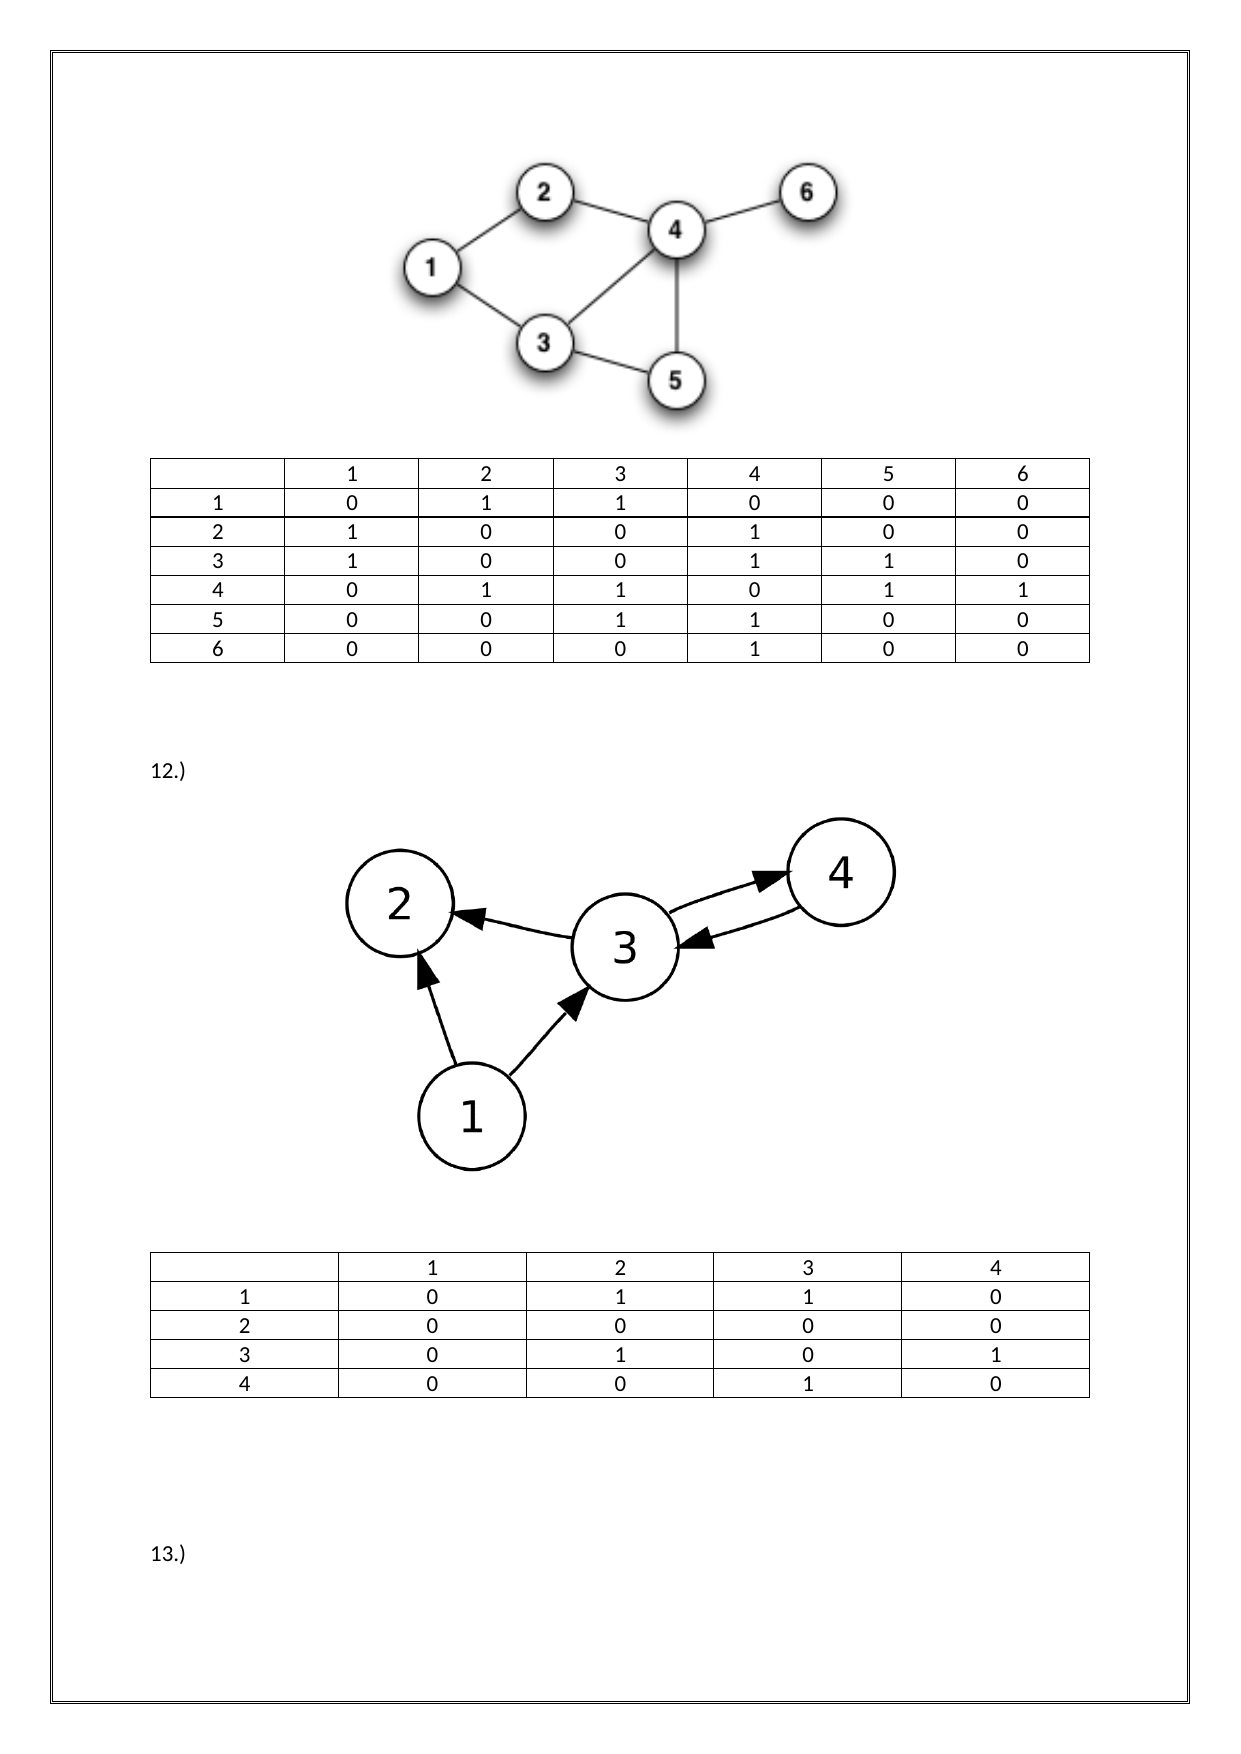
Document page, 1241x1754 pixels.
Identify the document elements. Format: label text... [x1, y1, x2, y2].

table_cell 0 [822, 518, 955, 546]
table_header 1 [339, 1253, 526, 1281]
table_cell 0 [419, 634, 553, 662]
table_cell 1 [688, 605, 821, 633]
table_cell 1 [956, 576, 1089, 604]
table_cell 0 [902, 1311, 1089, 1339]
table_cell 4 [151, 576, 284, 604]
table_cell 0 [339, 1311, 526, 1339]
table_cell 0 [822, 605, 955, 633]
picture [331, 803, 909, 1186]
table_cell 0 [688, 576, 821, 604]
table_cell 1 [822, 576, 955, 604]
table_cell 0 [285, 605, 418, 633]
table_cell 1 [554, 605, 687, 633]
table_cell 0 [339, 1282, 526, 1310]
table_cell 0 [419, 518, 553, 546]
table_cell 1 [285, 547, 418, 574]
picture [381, 150, 859, 440]
table_cell 0 [339, 1340, 526, 1368]
table_cell 1 [714, 1369, 901, 1397]
table_header 3 [554, 459, 687, 487]
table_cell 3 [151, 1340, 338, 1368]
table_cell 1 [151, 489, 284, 516]
table_cell 0 [956, 547, 1089, 574]
table_cell 0 [527, 1369, 713, 1397]
table_cell 1 [688, 634, 821, 662]
table_cell 1 [554, 576, 687, 604]
table_cell 1 [285, 518, 418, 546]
table_cell 6 [151, 634, 284, 662]
table_cell 0 [956, 518, 1089, 546]
table_cell 0 [714, 1311, 901, 1339]
table_cell 1 [419, 576, 553, 604]
table_cell 0 [956, 489, 1089, 516]
table_cell 0 [527, 1311, 713, 1339]
table_cell 0 [902, 1282, 1089, 1310]
table_header 4 [688, 459, 821, 487]
table_cell 1 [527, 1282, 713, 1310]
table_cell 5 [151, 605, 284, 633]
text 12.) [150, 757, 1090, 784]
table_cell 3 [151, 547, 284, 574]
table_header 2 [419, 459, 553, 487]
table_cell 1 [151, 1282, 338, 1310]
table_cell 1 [688, 547, 821, 574]
table_cell 0 [419, 547, 553, 574]
table_cell 2 [151, 518, 284, 546]
table_header 5 [822, 459, 955, 487]
table_cell 0 [902, 1369, 1089, 1397]
table_header 4 [902, 1253, 1089, 1281]
table_cell 0 [285, 634, 418, 662]
table_header 3 [714, 1253, 901, 1281]
table_header 6 [956, 459, 1089, 487]
table_cell 0 [822, 634, 955, 662]
table_cell 0 [554, 518, 687, 546]
table_cell 0 [554, 634, 687, 662]
table_cell 2 [151, 1311, 338, 1339]
table_cell 0 [822, 489, 955, 516]
table_cell 0 [419, 605, 553, 633]
table_cell 0 [554, 547, 687, 574]
table_cell 0 [714, 1340, 901, 1368]
table_cell 1 [714, 1282, 901, 1310]
table_cell 0 [285, 489, 418, 516]
table_header [151, 459, 284, 487]
table_cell 0 [956, 605, 1089, 633]
table_cell 1 [902, 1340, 1089, 1368]
table_header 1 [285, 459, 418, 487]
table_header [151, 1253, 338, 1281]
table_cell 0 [956, 634, 1089, 662]
table_cell 0 [688, 489, 821, 516]
table_header 2 [527, 1253, 713, 1281]
table_cell 1 [688, 518, 821, 546]
table_cell 1 [554, 489, 687, 516]
table_cell 0 [339, 1369, 526, 1397]
table_cell 1 [419, 489, 553, 516]
table_cell 1 [822, 547, 955, 574]
table_cell 4 [151, 1369, 338, 1397]
text 13.) [150, 1539, 1090, 1567]
table_cell 1 [527, 1340, 713, 1368]
table_cell 0 [285, 576, 418, 604]
